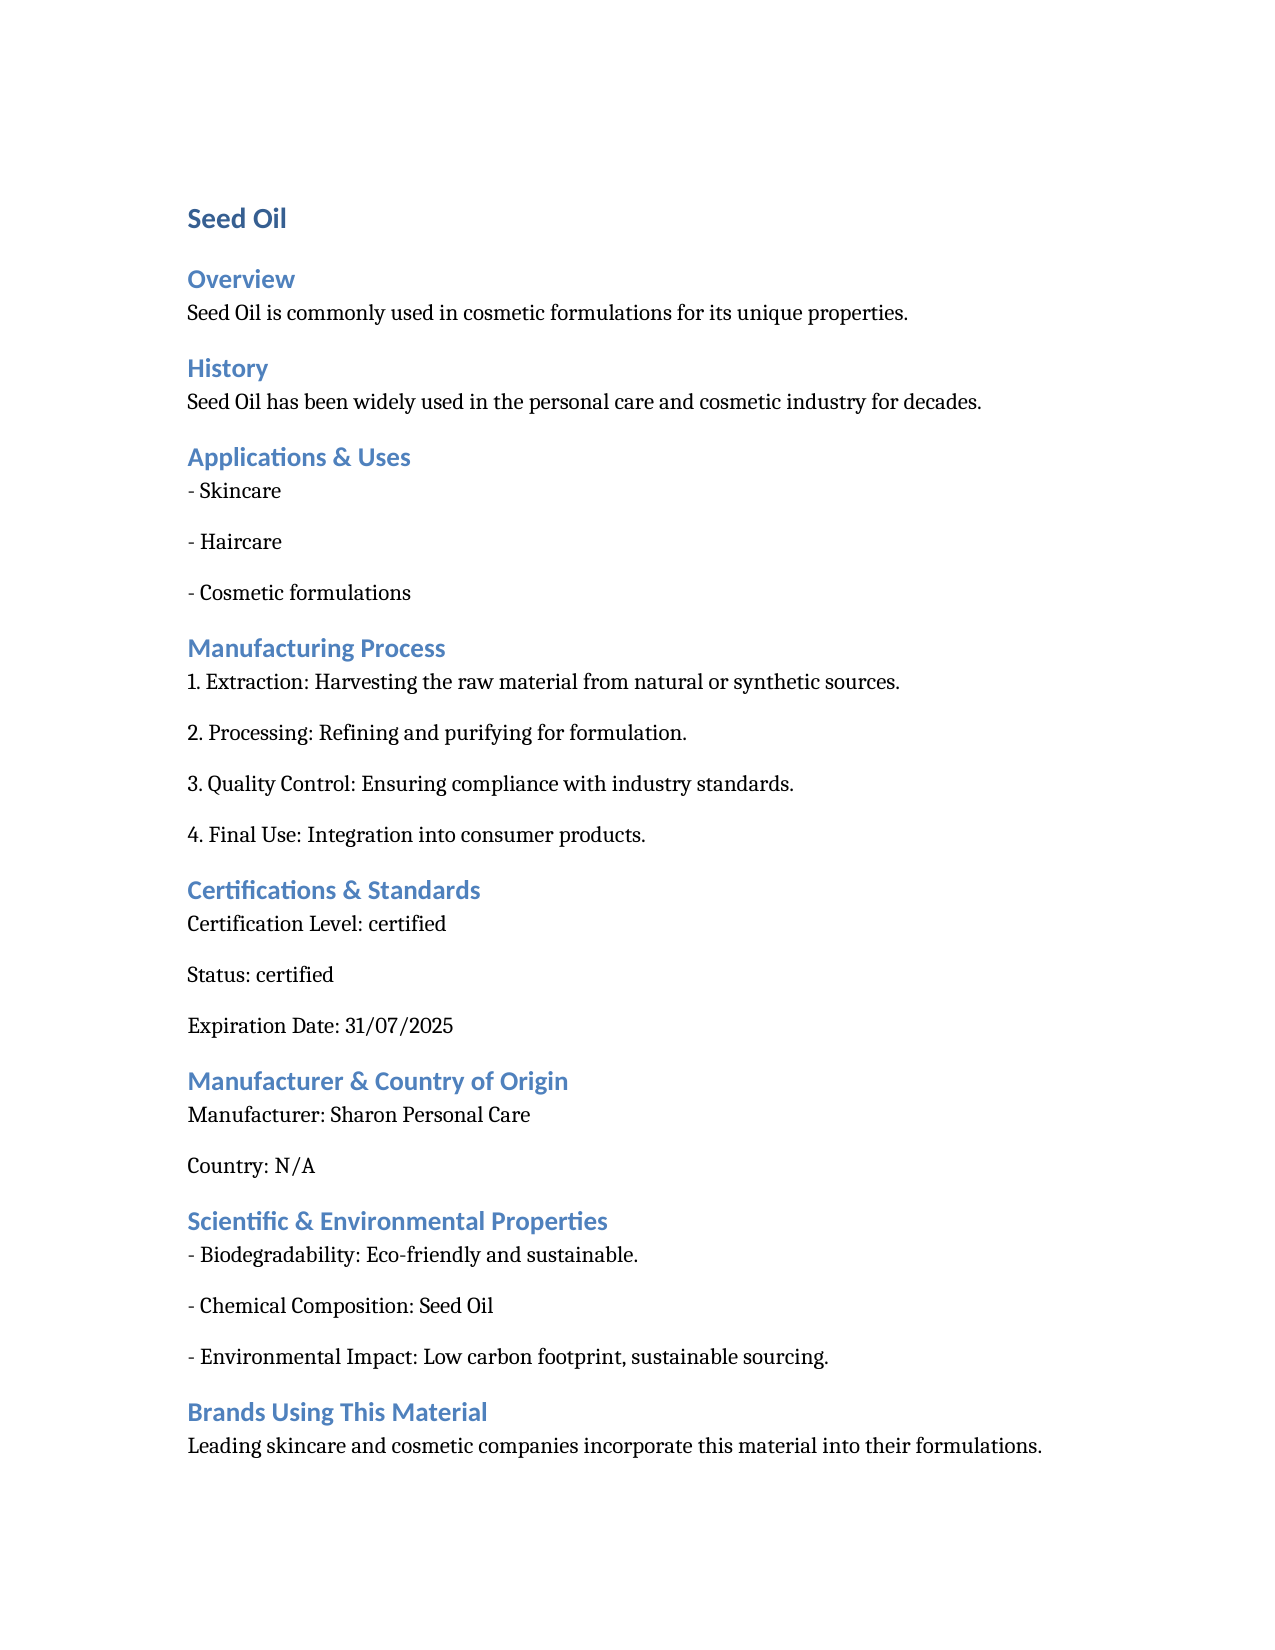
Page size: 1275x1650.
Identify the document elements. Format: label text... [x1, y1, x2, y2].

subtitle History [187, 351, 1087, 384]
subtitle Certifications & Standards [187, 873, 1087, 906]
text - Cosmetic formulations [187, 580, 1087, 606]
subtitle Applications & Uses [187, 440, 1087, 473]
text - Environmental Impact: Low carbon footprint, sustainable sourcing. [187, 1344, 1087, 1370]
text Seed Oil has been widely used in the personal care and cosmetic industry for decades. [187, 389, 1087, 415]
text Leading skincare and cosmetic companies incorporate this material into their formulations. [187, 1433, 1087, 1459]
subtitle Overview [187, 262, 1087, 295]
text 3. Quality Control: Ensuring compliance with industry standards. [187, 771, 1087, 797]
text 2. Processing: Refining and purifying for formulation. [187, 720, 1087, 746]
text 1. Extraction: Harvesting the raw material from natural or synthetic sources. [187, 669, 1087, 695]
text Manufacturer: Sharon Personal Care [187, 1102, 1087, 1128]
text Certification Level: certified [187, 911, 1087, 937]
subtitle Brands Using This Material [187, 1395, 1087, 1428]
text - Haircare [187, 529, 1087, 555]
text 4. Final Use: Integration into consumer products. [187, 822, 1087, 848]
text Status: certified [187, 962, 1087, 988]
text Expiration Date: 31/07/2025 [187, 1013, 1087, 1039]
subtitle Seed Oil [187, 200, 1087, 236]
subtitle Scientific & Environmental Properties [187, 1204, 1087, 1237]
text Seed Oil is commonly used in cosmetic formulations for its unique properties. [187, 300, 1087, 326]
text - Biodegradability: Eco-friendly and sustainable. [187, 1242, 1087, 1268]
text Country: N/A [187, 1153, 1087, 1179]
subtitle Manufacturer & Country of Origin [187, 1064, 1087, 1097]
text - Skincare [187, 478, 1087, 504]
subtitle Manufacturing Process [187, 631, 1087, 664]
text - Chemical Composition: Seed Oil [187, 1293, 1087, 1319]
